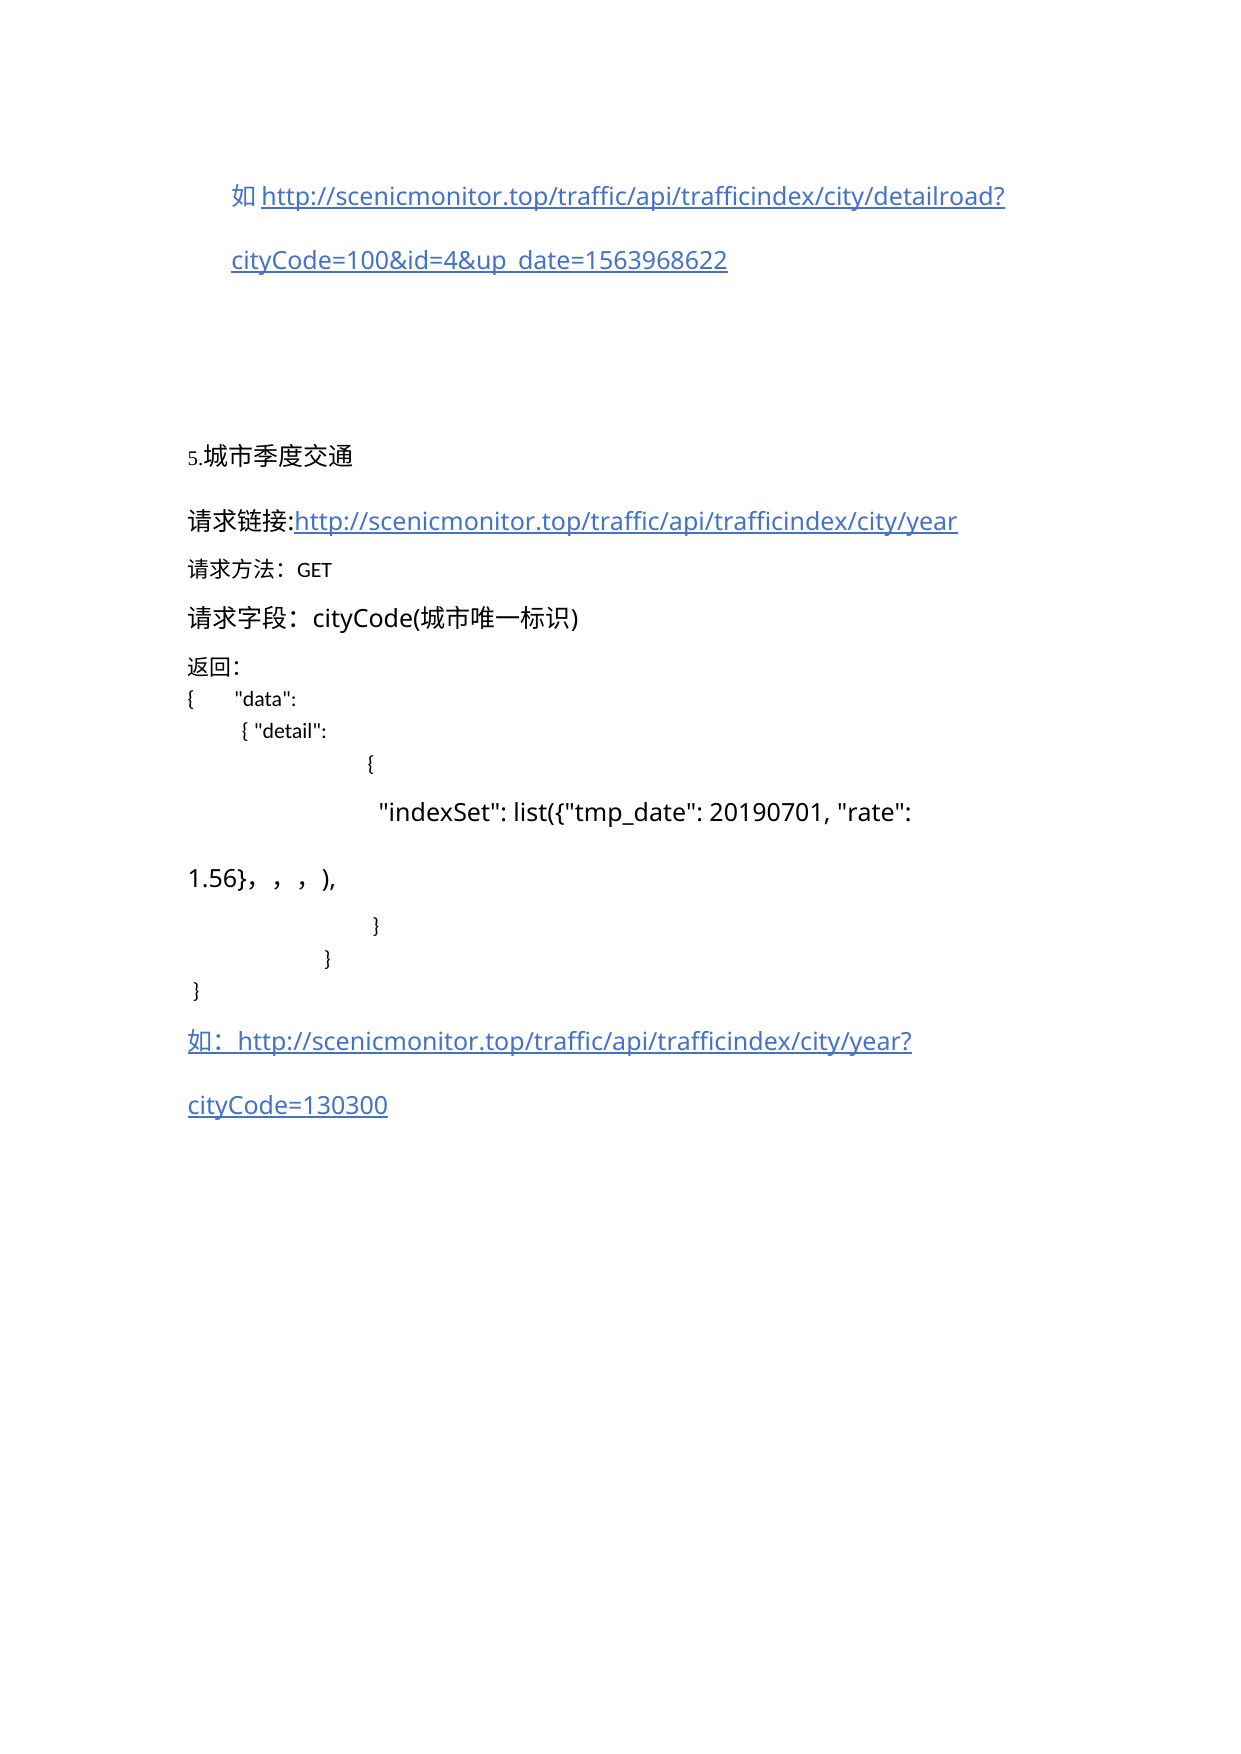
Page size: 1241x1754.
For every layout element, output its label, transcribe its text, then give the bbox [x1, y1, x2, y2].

text "indexSet": list({"tmp_date": 20190701, "rate": 1.56}，，，), [187, 779, 1053, 909]
list 请求链接:http://scenicmonitor.top/traffic/api/trafficindex/city/year [187, 487, 1053, 552]
list { "detail": [187, 714, 1053, 747]
list 如http://scenicmonitor.top/traffic/api/trafficindex/city/detailroad?cityCode=100&id=4&up_date=1563968622 [231, 162, 1053, 292]
list 如：http://scenicmonitor.top/traffic/api/trafficindex/city/year?cityCode=130300 [187, 1007, 1053, 1137]
list 返回： [187, 649, 1053, 682]
list } [319, 909, 1053, 942]
list 请求方法：GET [187, 552, 1053, 584]
list 请求字段：cityCode(城市唯一标识) [187, 584, 1053, 649]
list } [275, 942, 1053, 974]
list { [319, 747, 1053, 779]
list { "data": [187, 682, 1053, 714]
list } [187, 974, 1053, 1007]
list 城市季度交通 [187, 422, 1053, 487]
